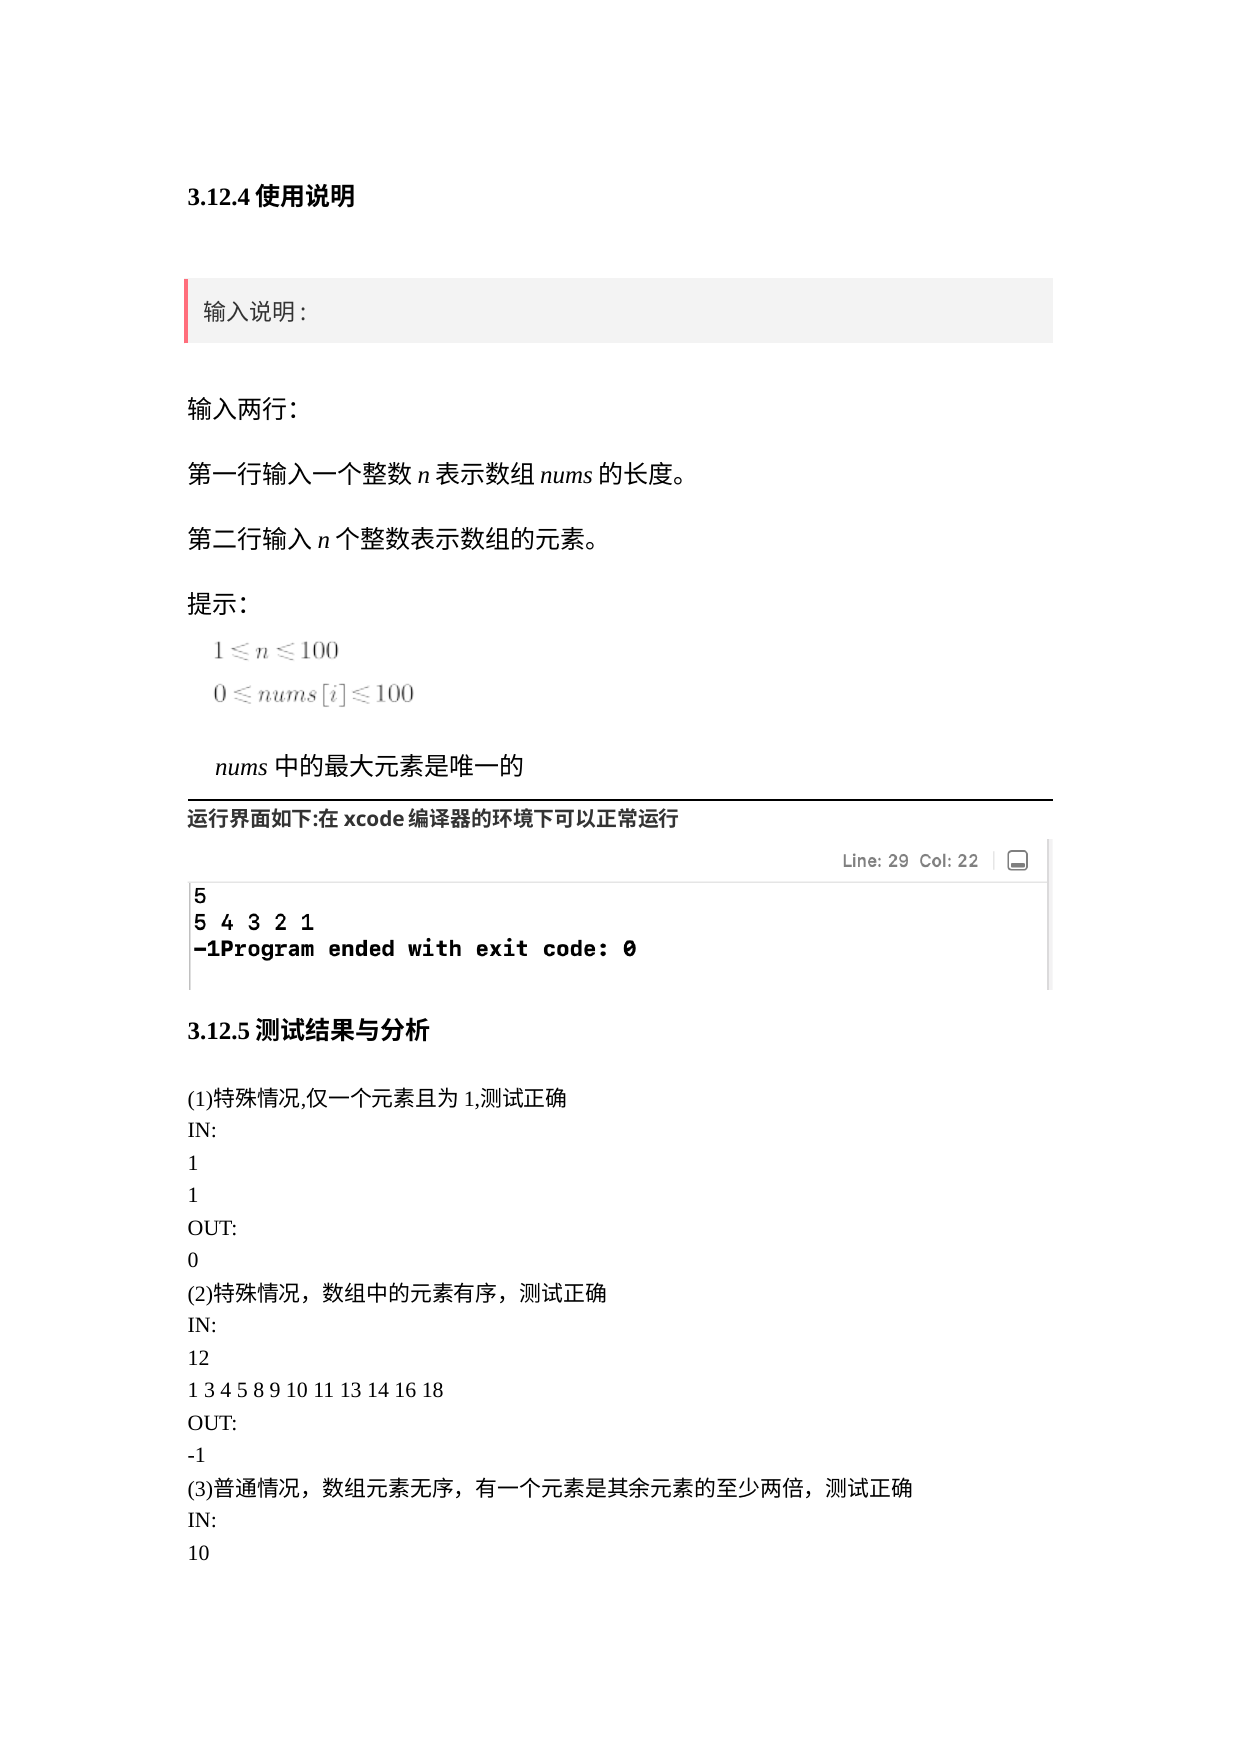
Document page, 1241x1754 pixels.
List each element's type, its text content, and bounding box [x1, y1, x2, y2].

text 运行界面如下:在xcode编译器的环境下可以正常运行 [187, 801, 1053, 833]
text 输入说明 : [184, 278, 1053, 343]
text 输入两行： [187, 375, 1053, 440]
picture [187, 839, 1053, 990]
text 1 3 4 5 8 9 10 11 13 14 16 18 [187, 1373, 1053, 1406]
subtitle 3.12.4使用说明 [187, 162, 1053, 227]
text 第二行输入n个整数表示数组的元素。 [187, 505, 1053, 570]
text 1 [187, 1178, 1053, 1211]
text OUT: [187, 1211, 1053, 1243]
text IN: [187, 1113, 1053, 1146]
text IN: [187, 1308, 1053, 1341]
text (1)特殊情况,仅一个元素且为1,测试正确 [187, 1081, 1053, 1113]
text nums 中的最大元素是唯一的 [187, 732, 1053, 801]
text 12 [187, 1341, 1053, 1373]
text 第一行输入一个整数n表示数组nums的长度。 [187, 440, 1053, 505]
subtitle 3.12.5测试结果与分析 [187, 996, 1053, 1061]
text IN: [187, 1503, 1053, 1536]
text 1 [187, 1146, 1053, 1178]
text OUT: [187, 1406, 1053, 1438]
text 10 [187, 1536, 1053, 1568]
text -1 [187, 1438, 1053, 1471]
text 0 [187, 1243, 1053, 1276]
text (2)特殊情况，数组中的元素有序，测试正确 [187, 1276, 1053, 1308]
text 提示： [187, 570, 1053, 635]
text (3)普通情况，数组元素无序，有一个元素是其余元素的至少两倍，测试正确 [187, 1471, 1053, 1503]
